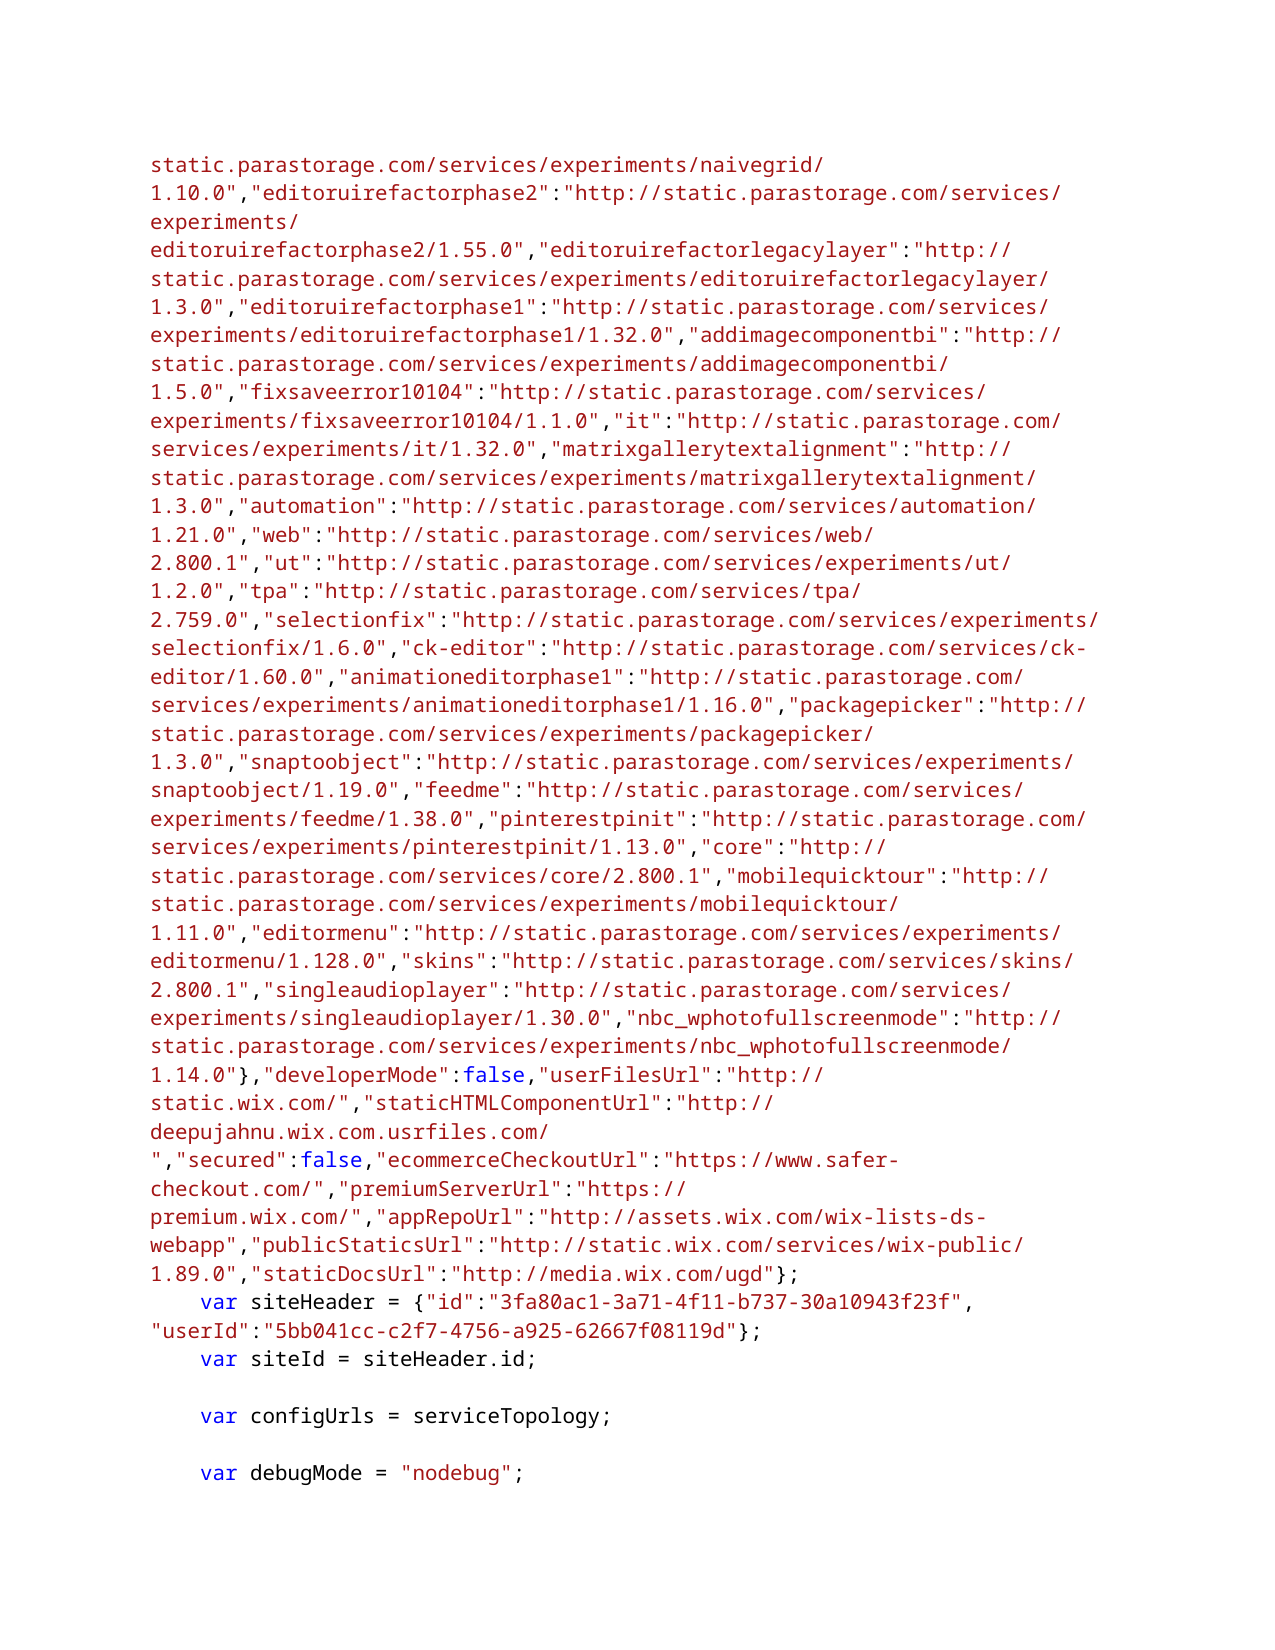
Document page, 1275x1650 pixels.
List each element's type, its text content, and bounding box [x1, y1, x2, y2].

text var debugMode = "nodebug"; [150, 1458, 1125, 1487]
text var siteHeader = {"id":"3fa80ac1-3a71-4f11-b737-30a10943f23f", "userId":"5bb041cc-c2f7-4756-a925-62667f08119d"}; [150, 1287, 1125, 1344]
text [150, 150, 1125, 1287]
text var siteId = siteHeader.id; [150, 1344, 1125, 1373]
text var configUrls = serviceTopology; [150, 1401, 1125, 1430]
